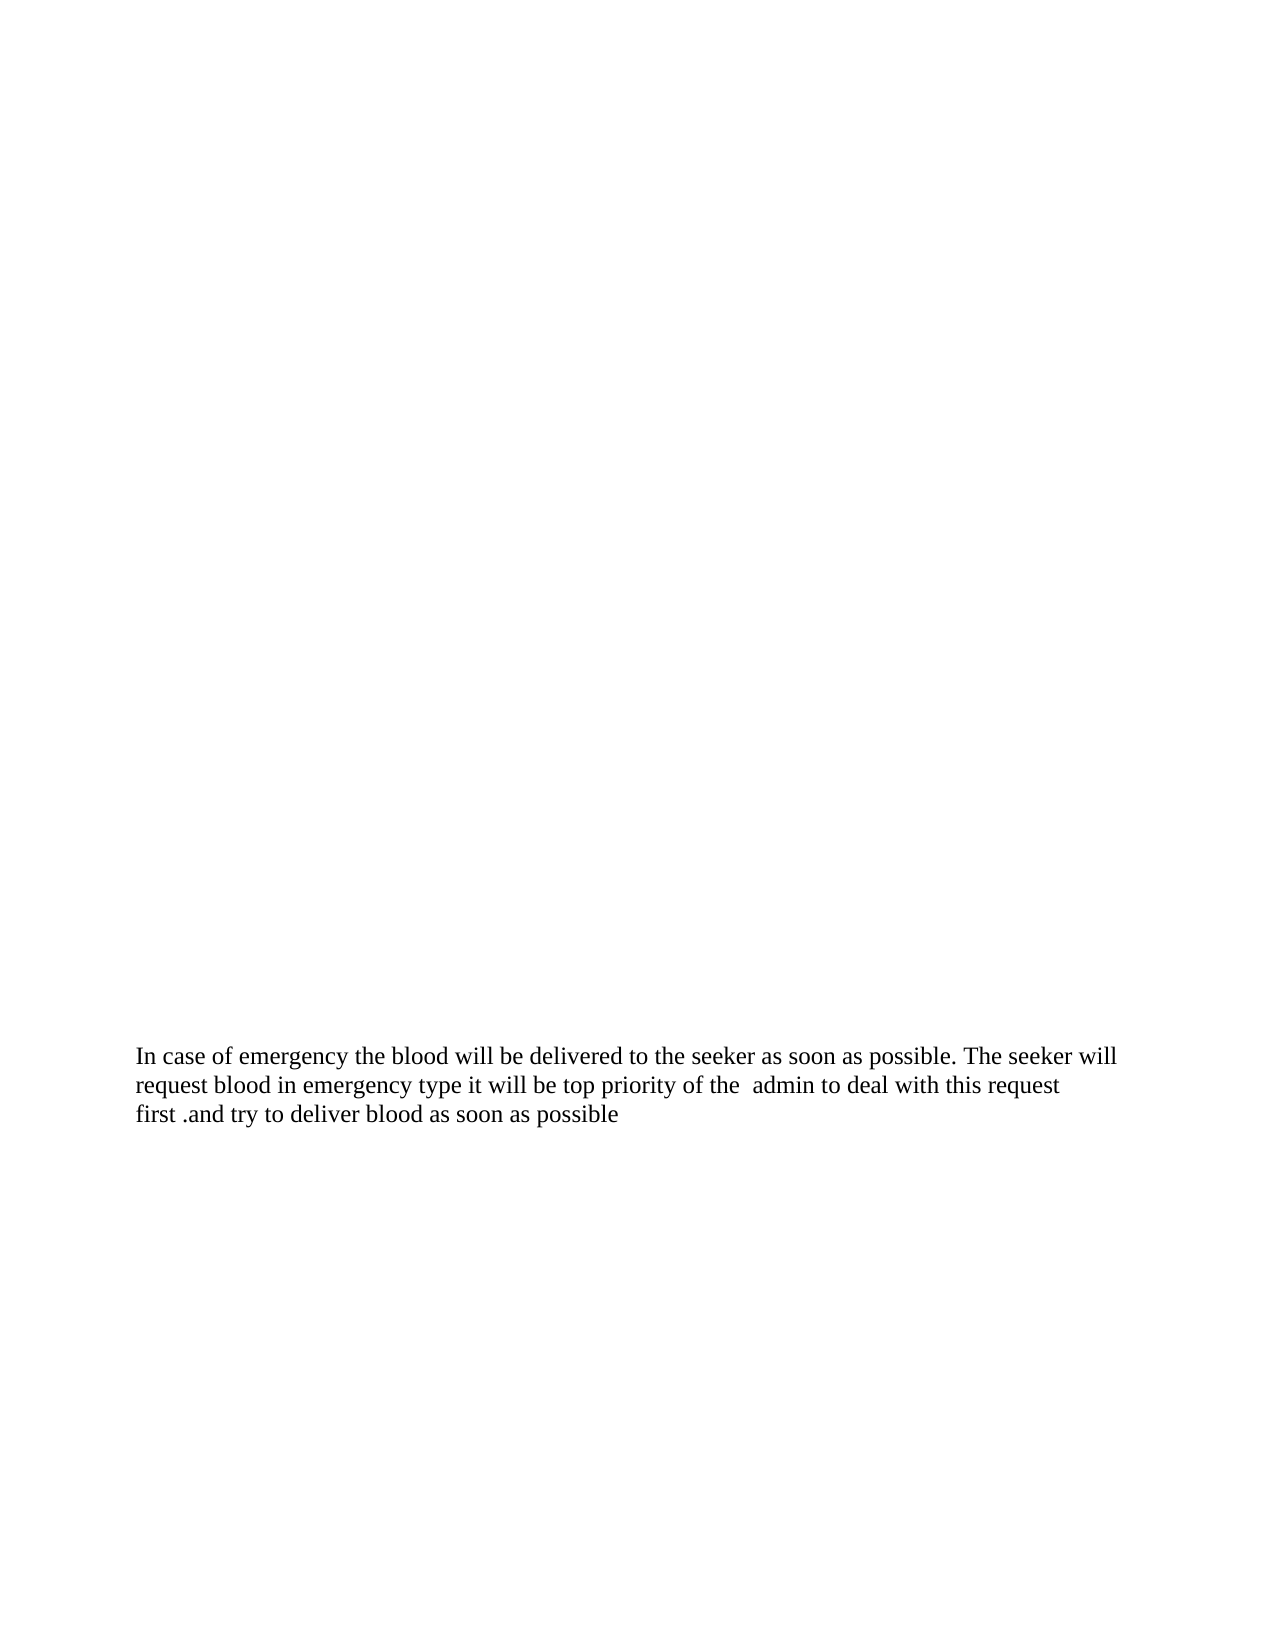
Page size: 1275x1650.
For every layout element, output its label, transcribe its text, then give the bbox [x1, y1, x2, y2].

list In case of emergency the blood will be delivered to the seeker as soon as possible. The seeker will request blood in emergency type it will be top priority of the admin to deal with this request first .and try to deliver blood as soon as possible [135, 1041, 1150, 1127]
